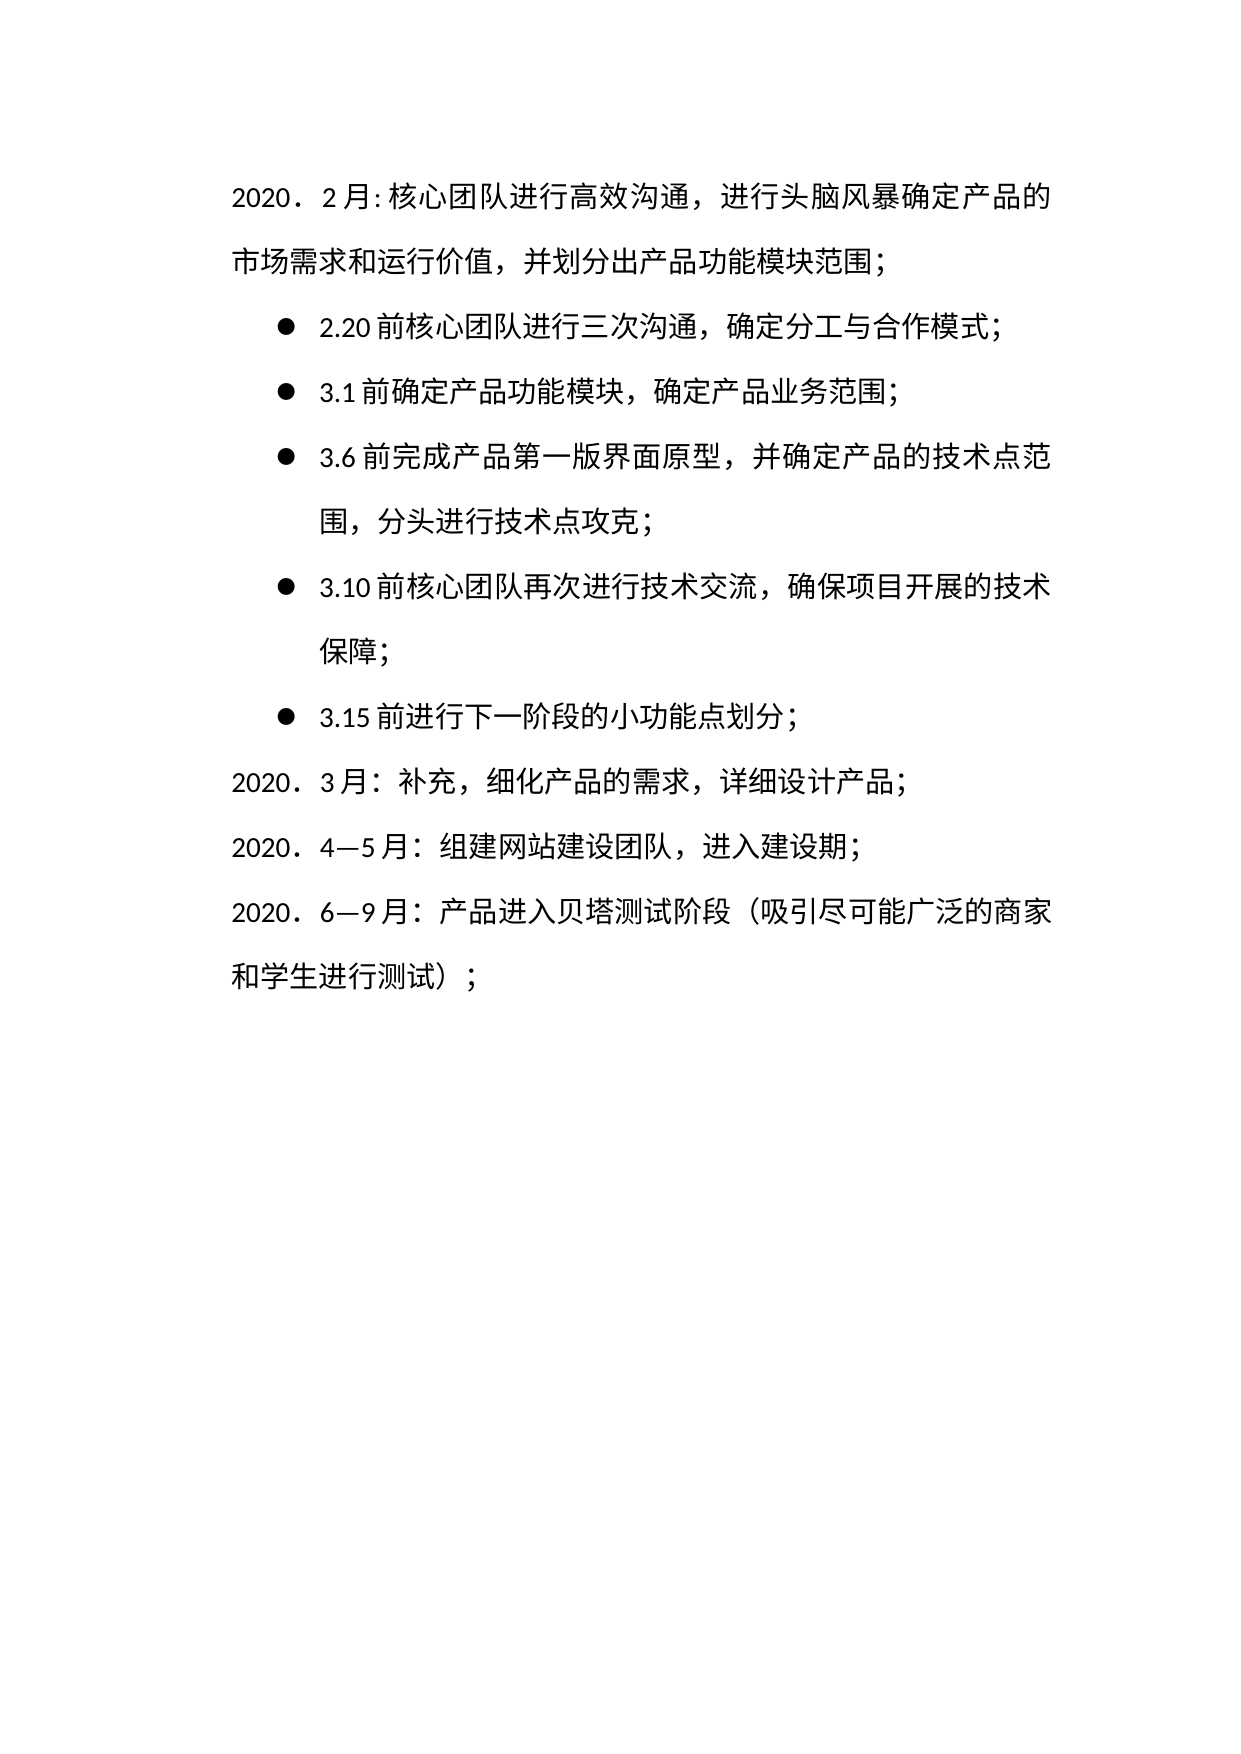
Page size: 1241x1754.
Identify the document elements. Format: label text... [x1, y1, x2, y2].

text 2020．4—5月：组建网站建设团队，进入建设期； [231, 812, 1053, 877]
list 2.20前核心团队进行三次沟通，确定分工与合作模式； [275, 292, 1053, 357]
text 2020．6—9月：产品进入贝塔测试阶段（吸引尽可能广泛的商家和学生进行测试）； [231, 877, 1053, 1007]
list 3.10前核心团队再次进行技术交流，确保项目开展的技术保障； [275, 552, 1053, 682]
text 2020．2月: 核心团队进行高效沟通，进行头脑风暴确定产品的市场需求和运行价值，并划分出产品功能模块范围； [231, 162, 1053, 292]
list 3.1前确定产品功能模块，确定产品业务范围； [275, 357, 1053, 422]
text 2020．3月：补充，细化产品的需求，详细设计产品； [187, 747, 1053, 812]
list 3.15前进行下一阶段的小功能点划分； [275, 682, 1053, 747]
list 3.6前完成产品第一版界面原型，并确定产品的技术点范围，分头进行技术点攻克； [275, 422, 1053, 552]
